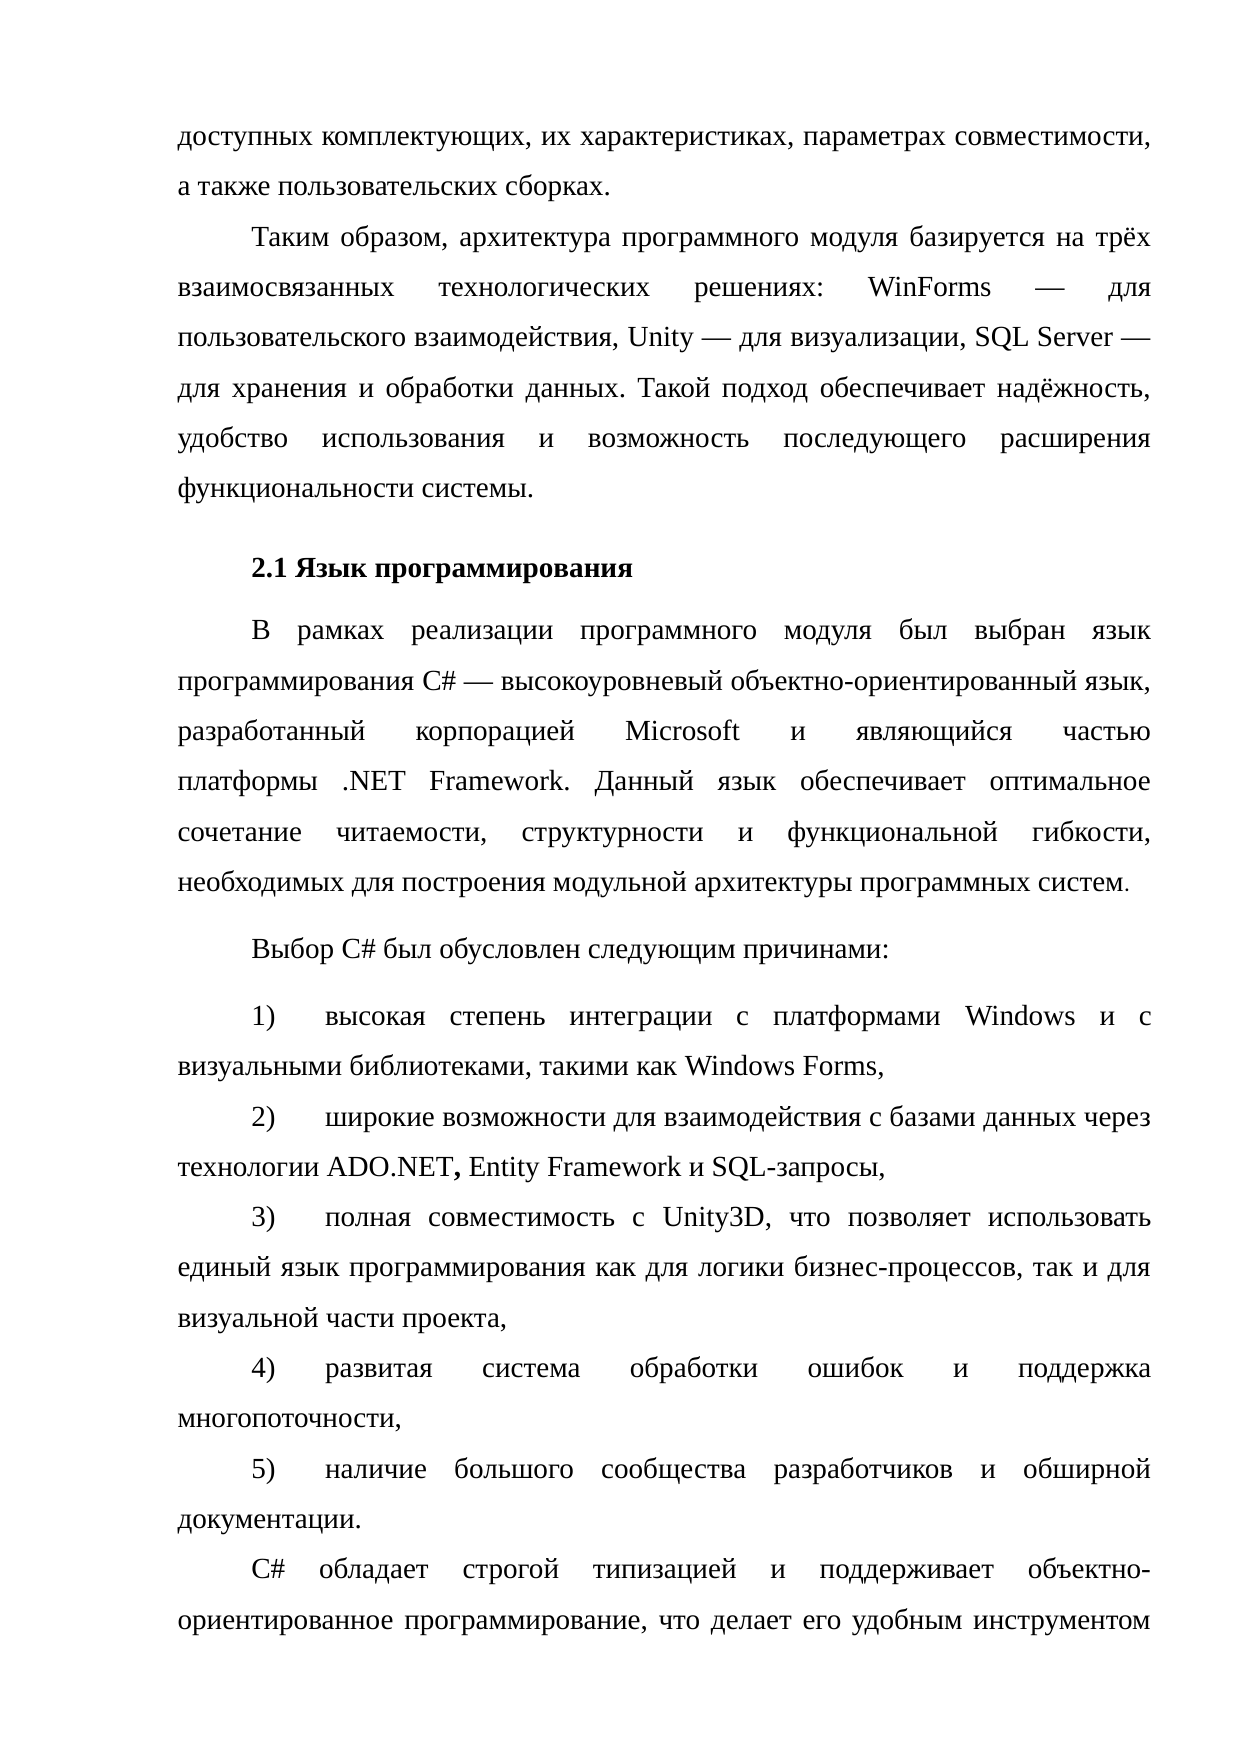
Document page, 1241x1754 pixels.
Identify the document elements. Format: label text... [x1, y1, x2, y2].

list наличие большого сообщества разработчиков и обширной документации. [177, 1451, 1152, 1535]
list высокая степень интеграции с платформами Windows и с визуальными библиотеками, такими как Windows Forms, [177, 998, 1152, 1082]
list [177, 1551, 1152, 1635]
text Таким образом, архитектура программного модуля базируется на трёх взаимосвязанных технологических решениях: WinForms — для пользовательского взаимодействия, Unity — для визуализации, SQL Server — для хранения и обработки данных. Такой подход обеспечивает надёжность, удобство использования и возможность последующего расширения функциональности системы. [177, 219, 1152, 504]
list широкие возможности для взаимодействия с базами данных через технологии ADO.NET, Entity Framework и SQL-запросы, [177, 1099, 1152, 1182]
list развитая система обработки ошибок и поддержка многопоточности, [177, 1350, 1152, 1434]
text В рамках реализации программного модуля был выбран язык программирования C# — высокоуровневый объектно-ориентированный язык, разработанный корпорацией Microsoft и являющийся частью платформы .NET Framework. Данный язык обеспечивает оптимальное сочетание читаемости, структурности и функциональной гибкости, необходимых для построения модульной архитектуры программных систем. [177, 612, 1152, 898]
subtitle 2.1 Язык программирования [177, 550, 1152, 583]
text Выбор C# был обусловлен следующим причинами: [177, 931, 1152, 964]
list полная совместимость с Unity3D, что позволяет использовать единый язык программирования как для логики бизнес-процессов, так и для визуальной части проекта, [177, 1199, 1152, 1333]
